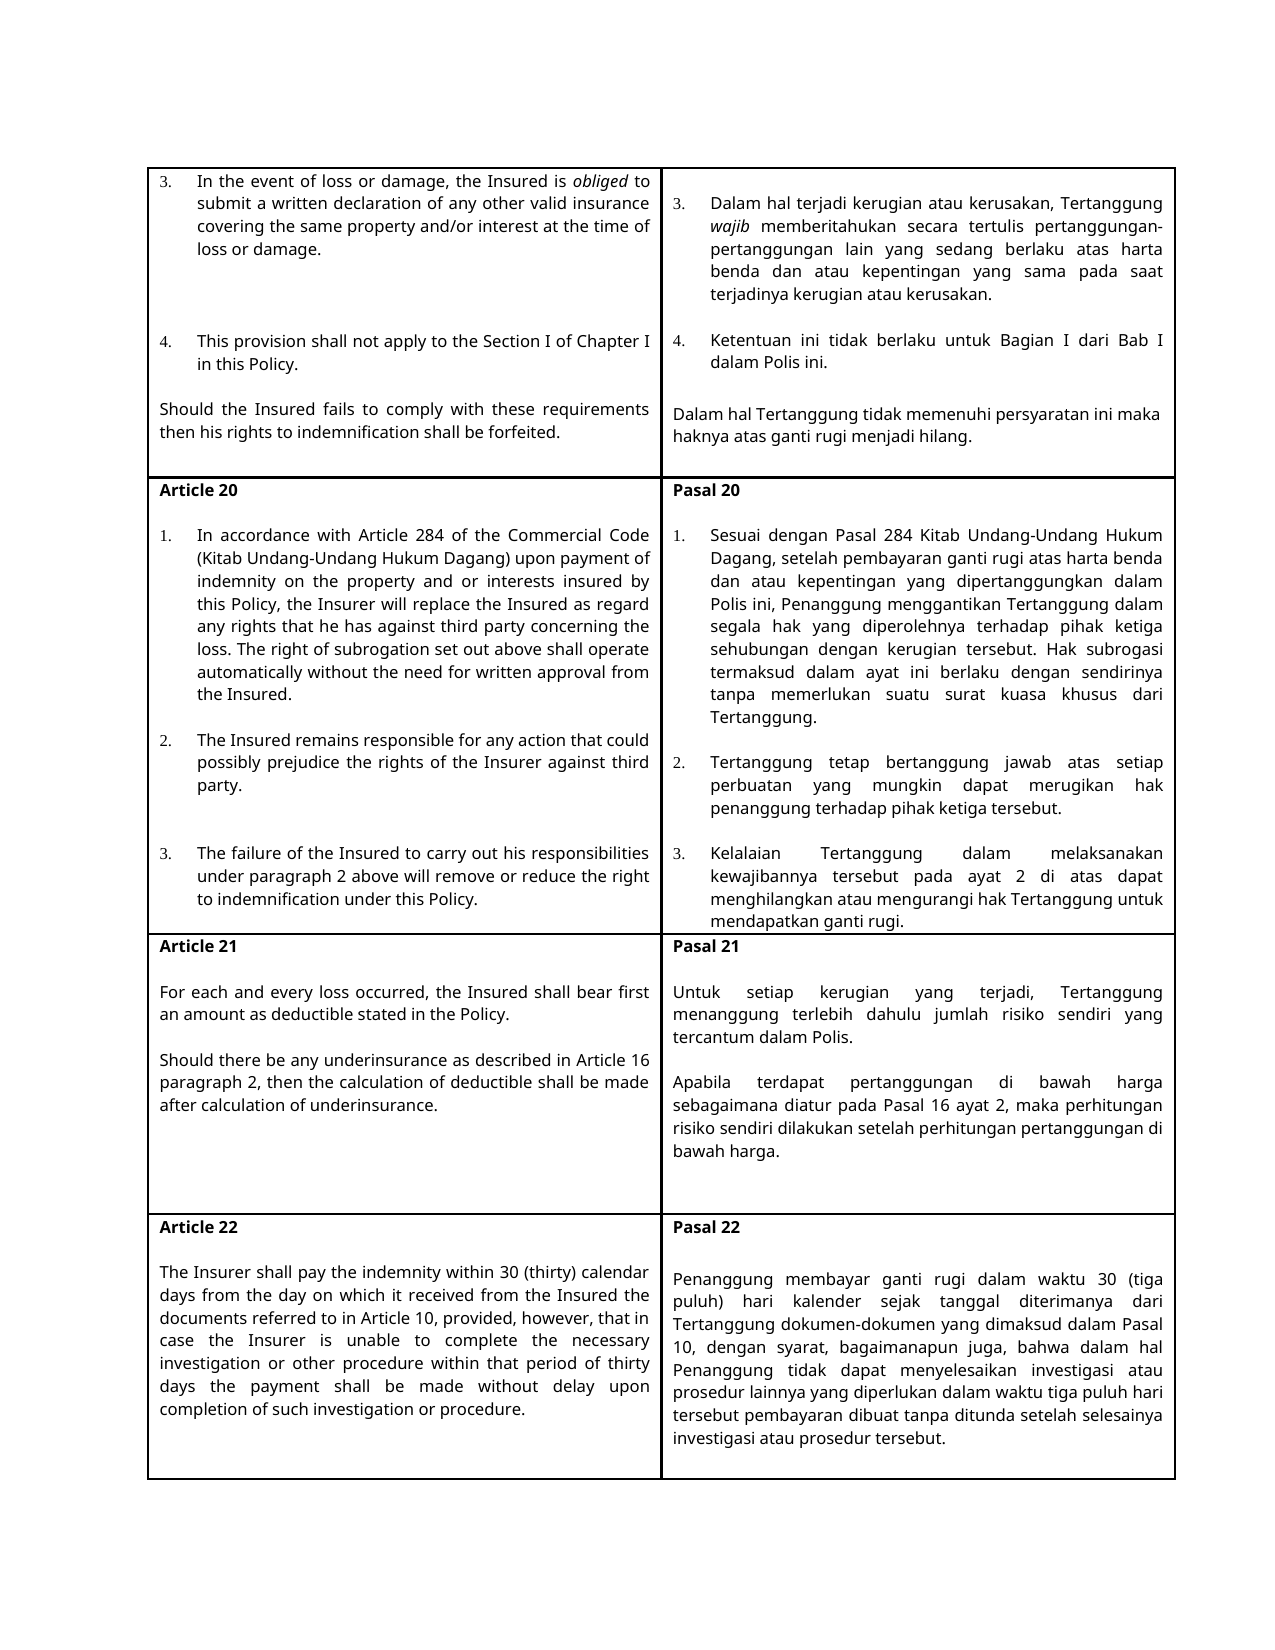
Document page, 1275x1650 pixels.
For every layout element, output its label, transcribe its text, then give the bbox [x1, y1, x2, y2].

table_cell Pasal 20 Sesuai dengan Pasal 284 Kitab Undang-Undang Hukum Dagang, setelah pembayaran ganti rugi atas harta benda dan atau kepentingan yang dipertanggungkan dalam Polis ini, Penanggung menggantikan Tertanggung dalam segala hak yang diperolehnya terhadap pihak ketiga sehubungan dengan kerugian tersebut. Hak subrogasi termaksud dalam ayat ini berlaku dengan sendirinya tanpa memerlukan suatu surat kuasa khusus dari Tertanggung. Tertanggung tetap bertanggung jawab atas setiap perbuatan yang mungkin dapat merugikan hak penanggung terhadap pihak ketiga tersebut. Kelalaian Tertanggung dalam melaksanakan kewajibannya tersebut pada ayat 2 di atas dapat menghilangkan atau mengurangi hak Tertanggung untuk mendapatkan ganti rugi. [663, 479, 1174, 933]
table_cell Article 21 For each and every loss occurred, the Insured shall bear first an amount as deductible stated in the Policy. Should there be any underinsurance as described in Article 16 paragraph 2, then the calculation of deductible shall be made after calculation of underinsurance. [149, 935, 660, 1213]
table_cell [149, 169, 660, 476]
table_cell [663, 169, 1174, 476]
table_cell Pasal 22 Penanggung membayar ganti rugi dalam waktu 30 (tiga puluh) hari kalender sejak tanggal diterimanya dari Tertanggung dokumen-dokumen yang dimaksud dalam Pasal 10, dengan syarat, bagaimanapun juga, bahwa dalam hal Penanggung tidak dapat menyelesaikan investigasi atau prosedur lainnya yang diperlukan dalam waktu tiga puluh hari tersebut pembayaran dibuat tanpa ditunda setelah selesainya investigasi atau prosedur tersebut. [663, 1215, 1174, 1478]
table_cell Article 22 The Insurer shall pay the indemnity within 30 (thirty) calendar days from the day on which it received from the Insured the documents referred to in Article 10, provided, however, that in case the Insurer is unable to complete the necessary investigation or other procedure within that period of thirty days the payment shall be made without delay upon completion of such investigation or procedure. [149, 1215, 660, 1478]
table_cell Pasal 21 Untuk setiap kerugian yang terjadi, Tertanggung menanggung terlebih dahulu jumlah risiko sendiri yang tercantum dalam Polis. Apabila terdapat pertanggungan di bawah harga sebagaimana diatur pada Pasal 16 ayat 2, maka perhitungan risiko sendiri dilakukan setelah perhitungan pertanggungan di bawah harga. [663, 935, 1174, 1213]
table_cell Article 20 In accordance with Article 284 of the Commercial Code (Kitab Undang-Undang Hukum Dagang) upon payment of indemnity on the property and or interests insured by this Policy, the Insurer will replace the Insured as regard any rights that he has against third party concerning the loss. The right of subrogation set out above shall operate automatically without the need for written approval from the Insured. The Insured remains responsible for any action that could possibly prejudice the rights of the Insurer against third party. The failure of the Insured to carry out his responsibilities under paragraph 2 above will remove or reduce the right to indemnification under this Policy. [149, 479, 660, 933]
